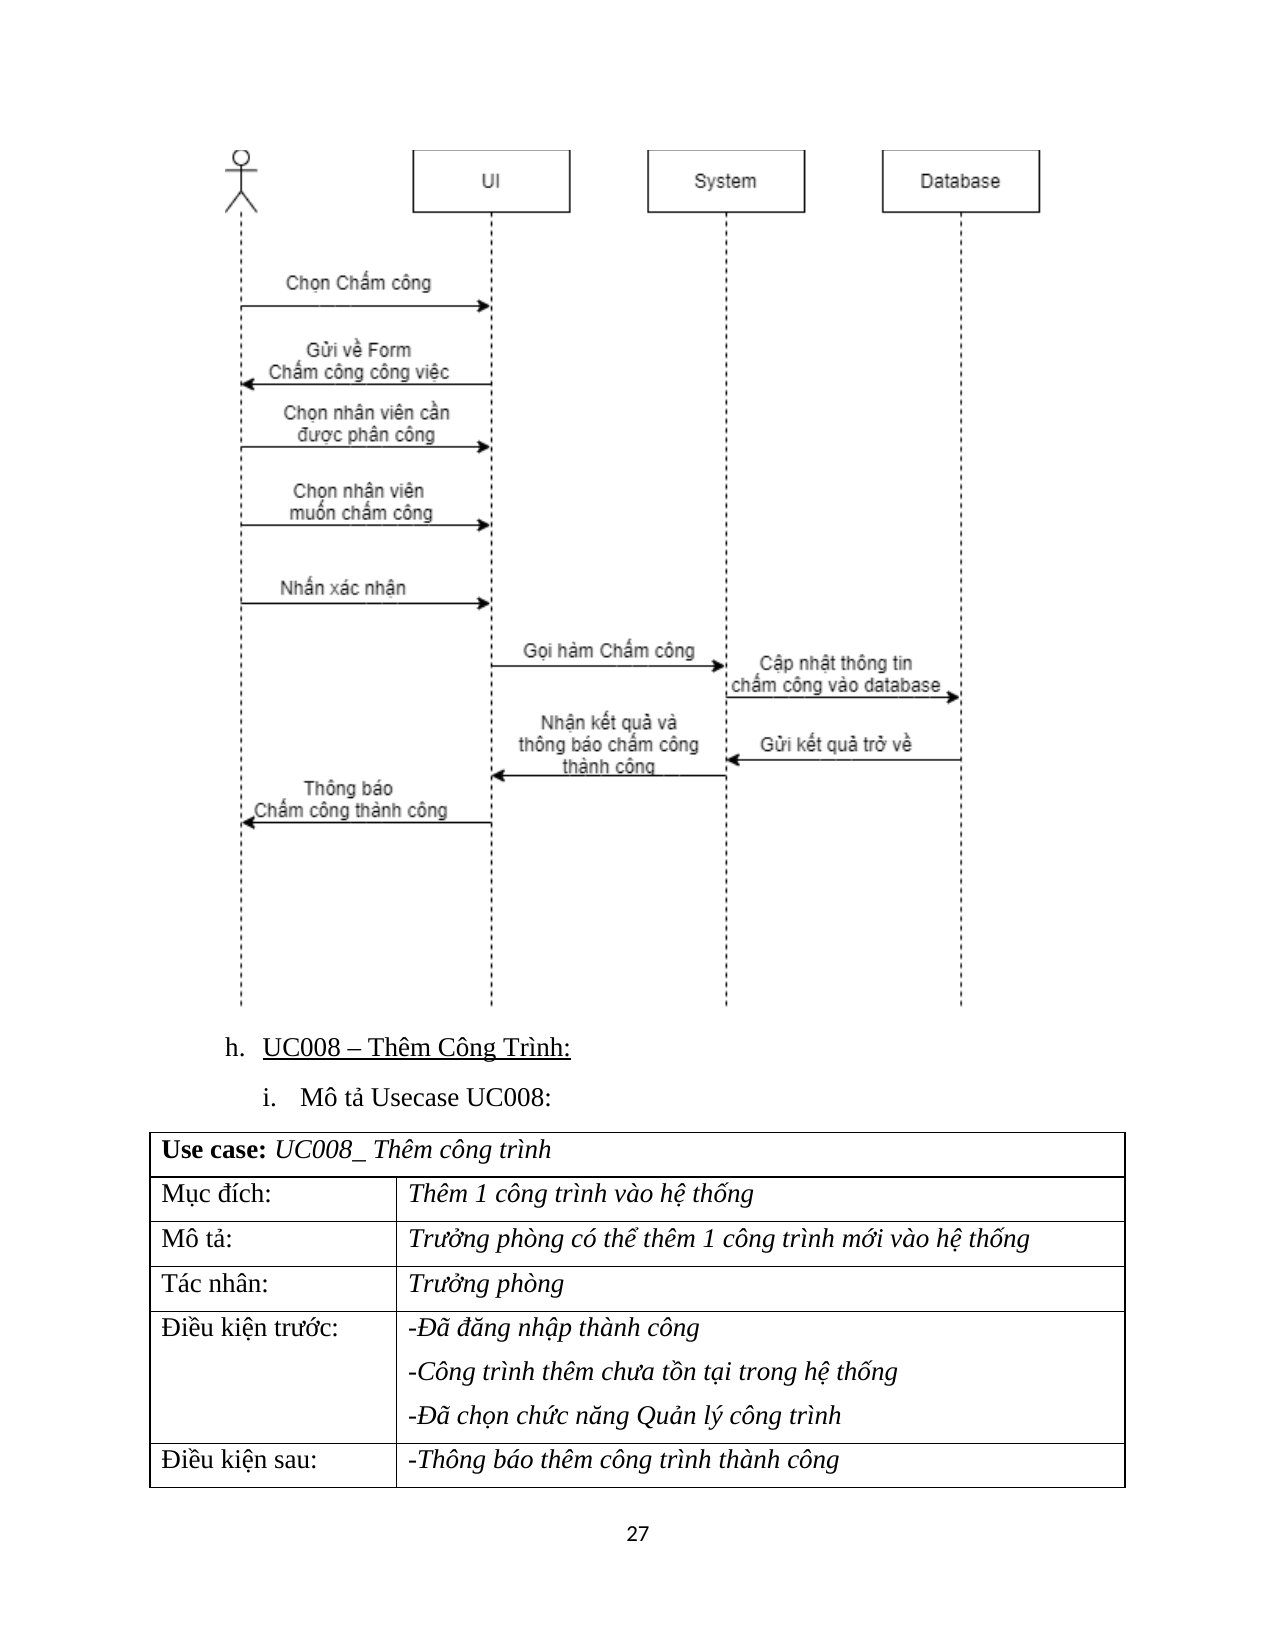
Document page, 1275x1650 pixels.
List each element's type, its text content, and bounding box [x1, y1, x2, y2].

table_cell Điều kiện sau: [151, 1444, 396, 1487]
table_cell Thêm 1 công trình vào hệ thống [397, 1178, 1124, 1221]
table_cell Tác nhân: [151, 1267, 396, 1311]
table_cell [397, 1444, 1124, 1487]
table_cell Mục đích: [151, 1178, 396, 1221]
table_cell Mô tả: [151, 1222, 396, 1266]
table_cell Trưởng phòng [397, 1267, 1124, 1311]
list Mô tả Usecase UC008: [262, 1082, 1125, 1113]
picture [225, 150, 1042, 1013]
table_header Use case: UC008_ Thêm công trình [151, 1133, 1124, 1176]
list UC008 – Thêm Công Trình: [225, 1031, 1125, 1062]
table_cell Điều kiện trước: [151, 1312, 396, 1442]
table_cell -Đã đăng nhập thành công -Công trình thêm chưa tồn tại trong hệ thống -Đã chọn chức năng Quản lý công trình [397, 1312, 1124, 1442]
table_cell Trưởng phòng có thể thêm 1 công trình mới vào hệ thống [397, 1222, 1124, 1266]
